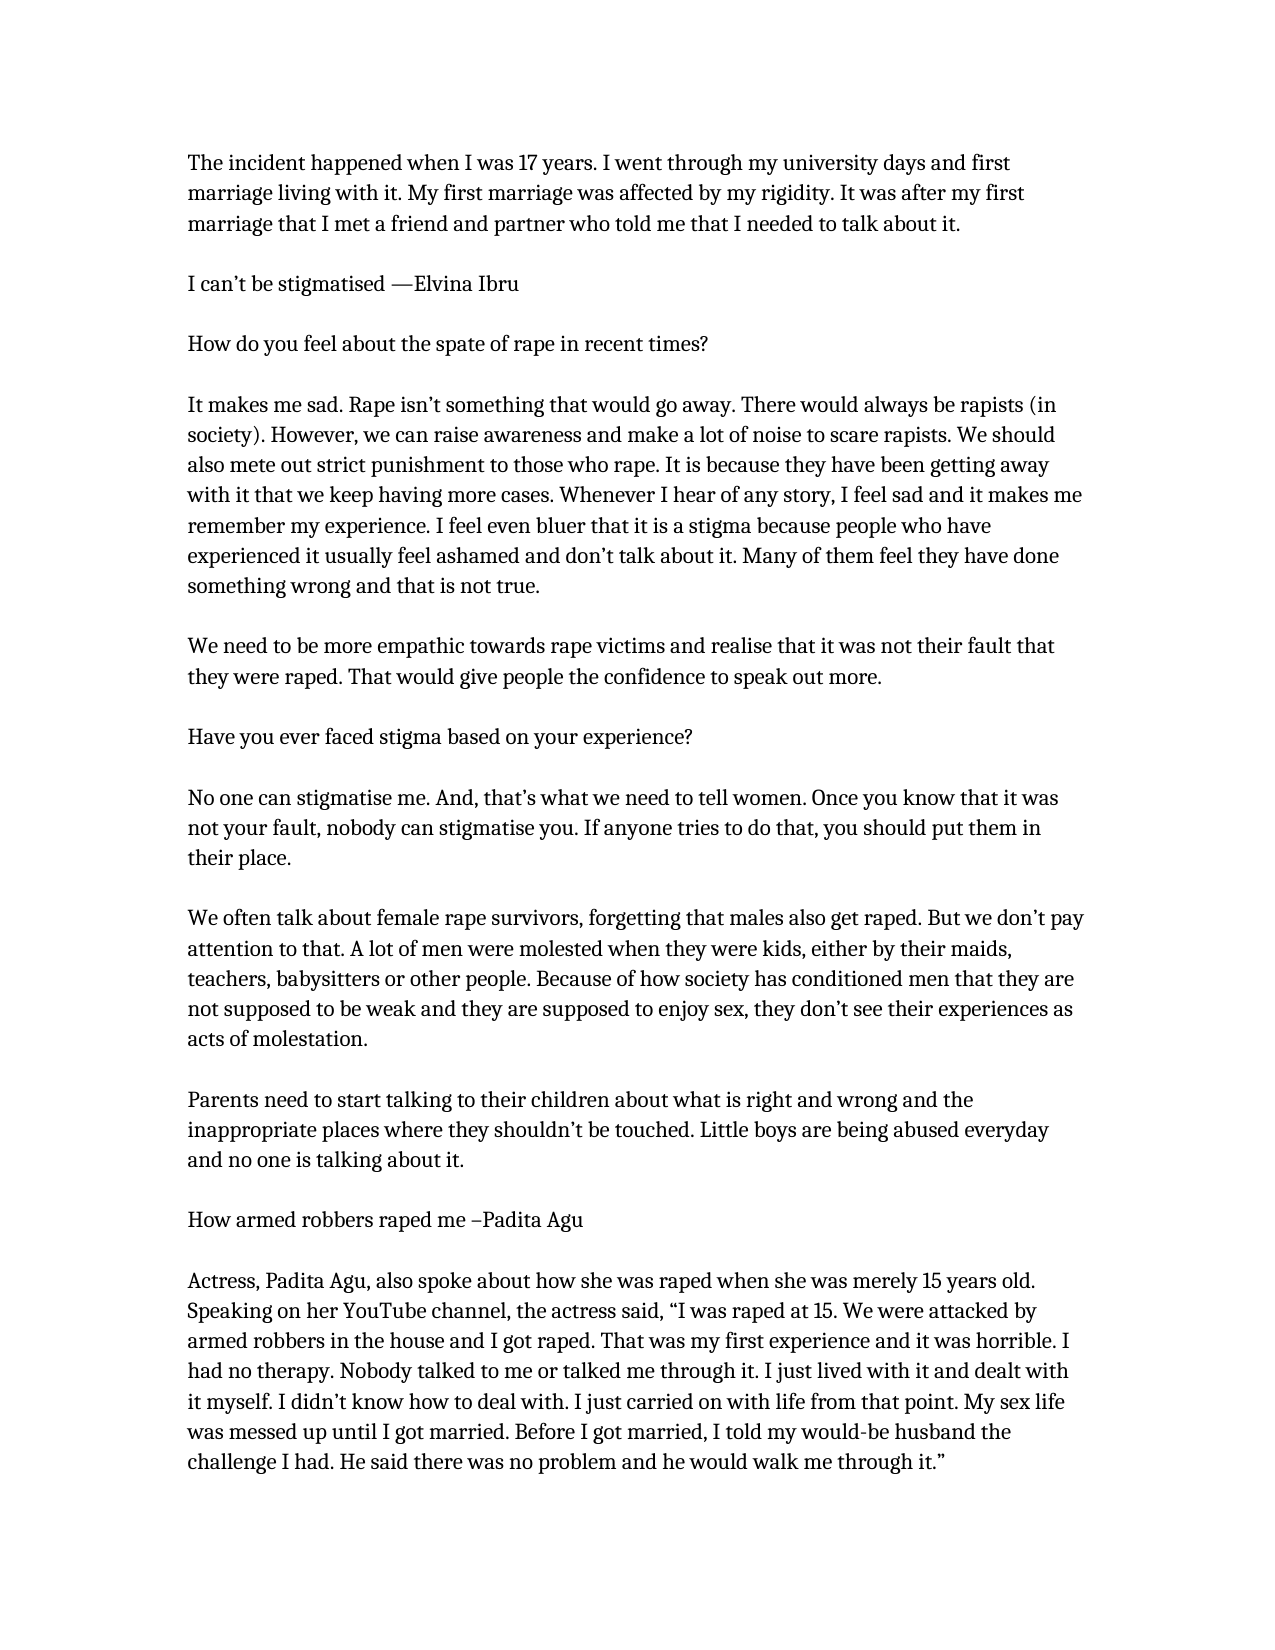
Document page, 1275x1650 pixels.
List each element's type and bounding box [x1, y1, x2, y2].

text [187, 150, 1087, 1475]
